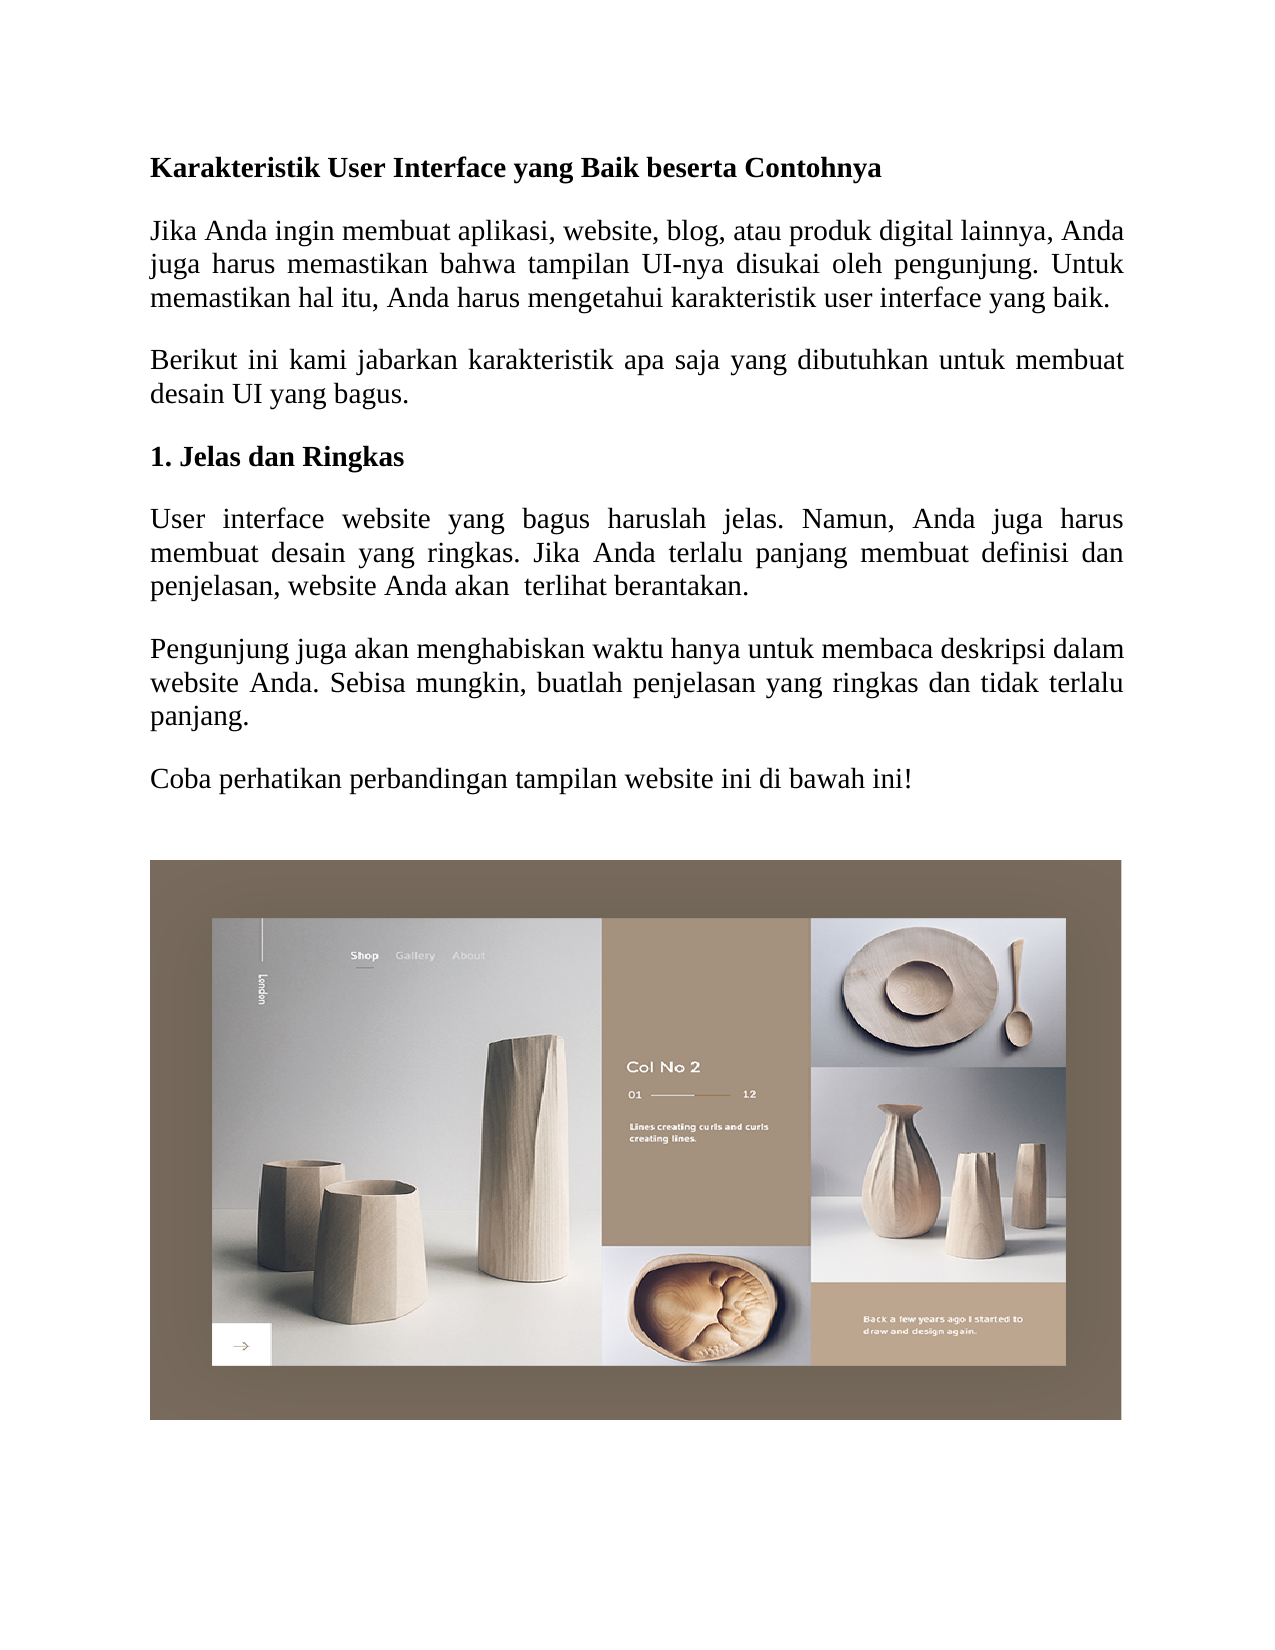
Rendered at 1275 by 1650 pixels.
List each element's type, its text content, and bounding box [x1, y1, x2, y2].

text Pengunjung juga akan menghabiskan waktu hanya untuk membaca deskripsi dalam website Anda. Sebisa mungkin, buatlah penjelasan yang ringkas dan tidak terlalu panjang. [150, 631, 1125, 732]
text User interface website yang bagus haruslah jelas. Namun, Anda juga harus membuat desain yang ringkas. Jika Anda terlalu panjang membuat definisi dan penjelasan, website Anda akan terlihat berantakan. [150, 501, 1125, 602]
text Coba perhatikan perbandingan tampilan website ini di bawah ini! [150, 761, 1125, 794]
text Berikut ini kami jabarkan karakteristik apa saja yang dibutuhkan untuk membuat desain UI yang bagus. [150, 342, 1125, 409]
text Jika Anda ingin membuat aplikasi, website, blog, atau produk digital lainnya, Anda juga harus memastikan bahwa tampilan UI-nya disukai oleh pengunjung. Untuk memastikan hal itu, Anda harus mengetahui karakteristik user interface yang baik. [150, 213, 1125, 313]
picture [150, 860, 1122, 1421]
subtitle Karakteristik User Interface yang Baik beserta Contohnya [150, 150, 1125, 183]
subtitle 1. Jelas dan Ringkas [150, 439, 1125, 472]
